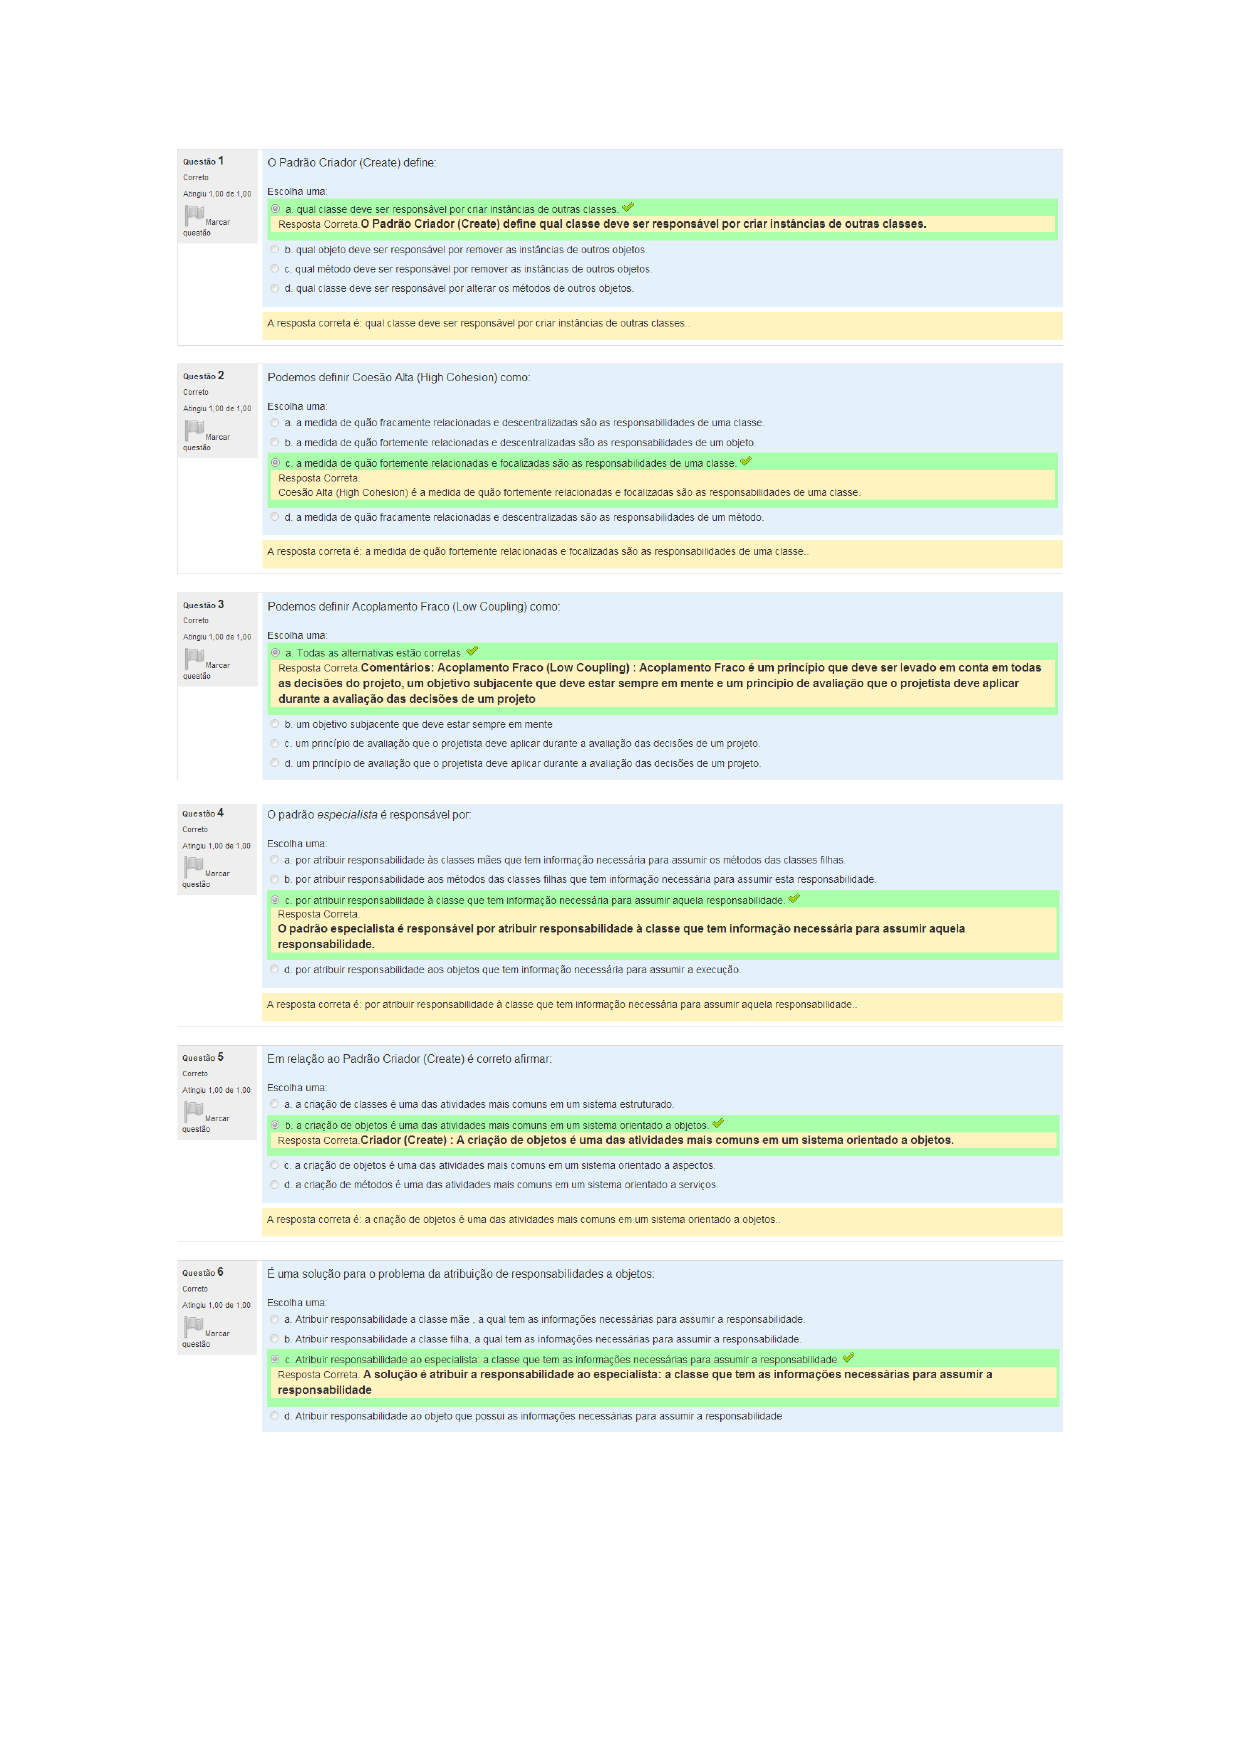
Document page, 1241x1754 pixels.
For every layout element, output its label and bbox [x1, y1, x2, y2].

picture [177, 147, 1063, 780]
picture [177, 804, 1063, 1432]
